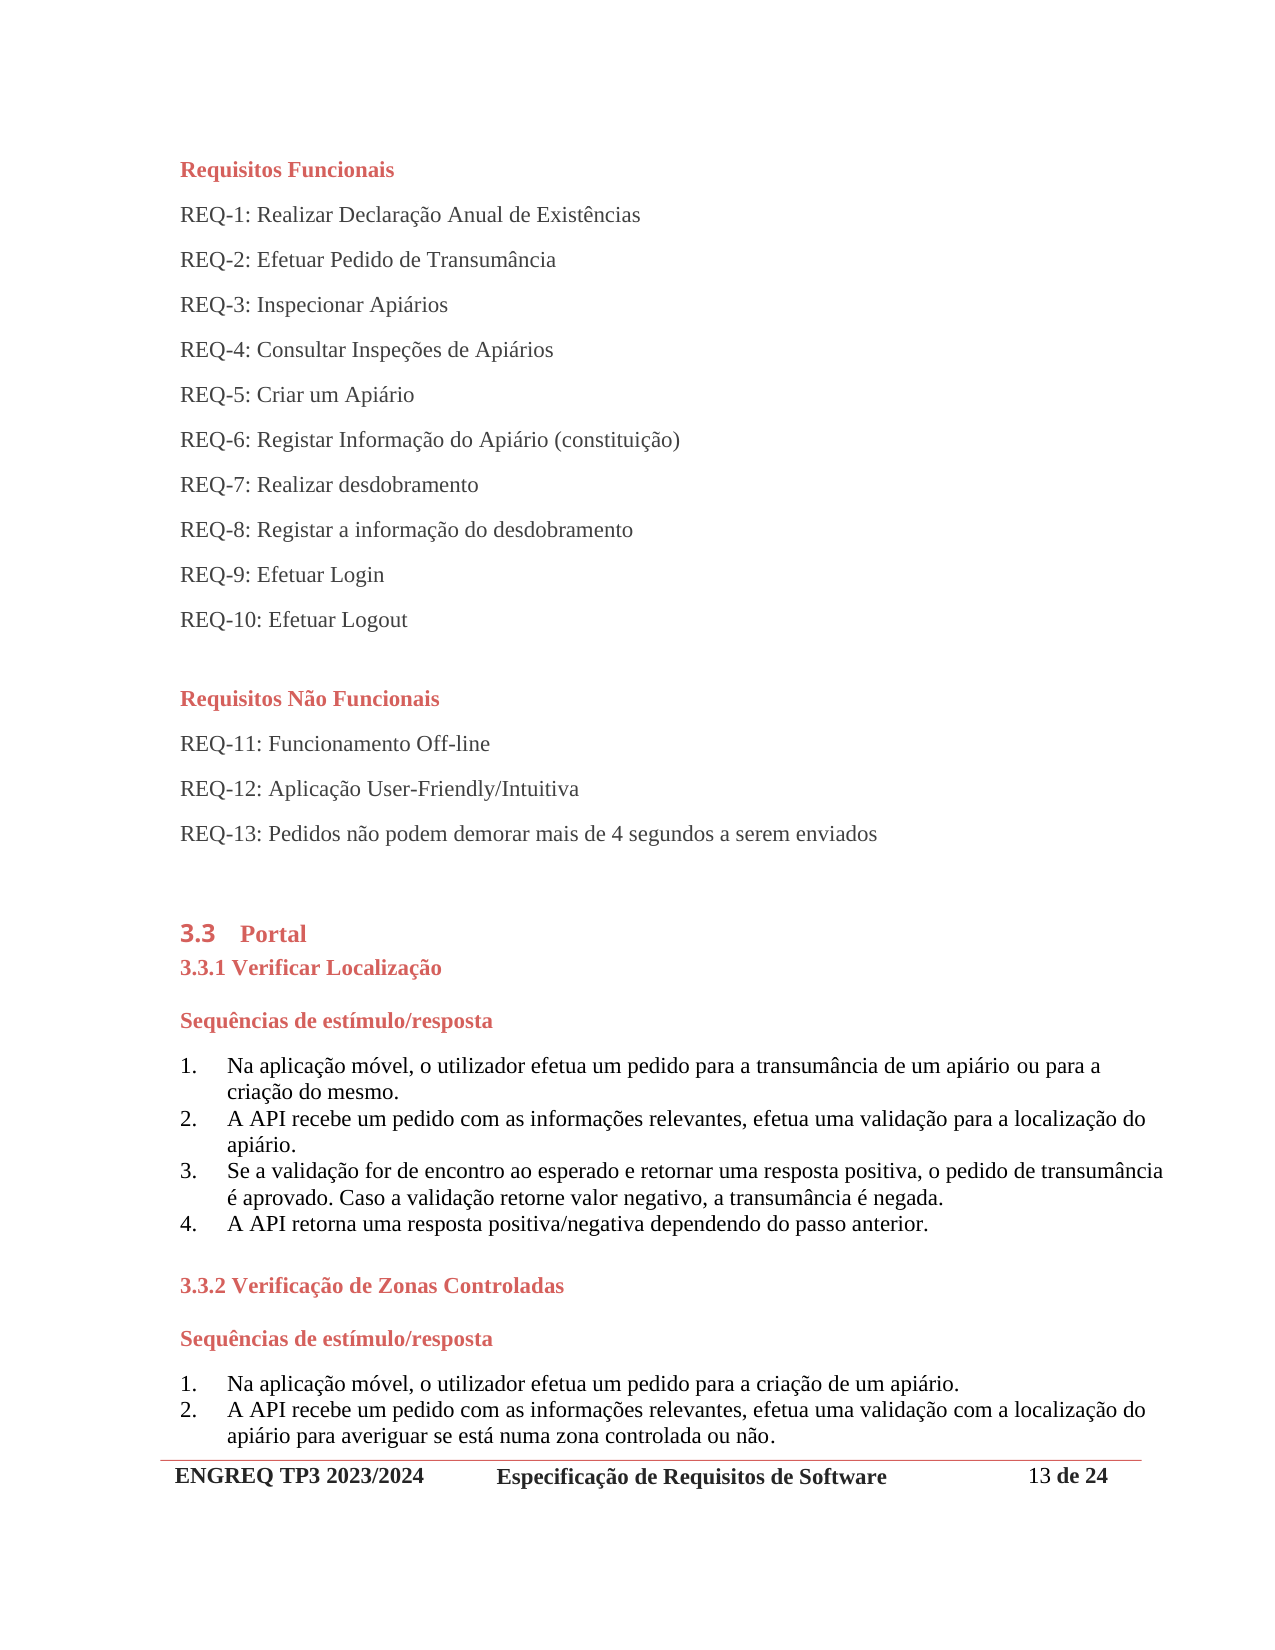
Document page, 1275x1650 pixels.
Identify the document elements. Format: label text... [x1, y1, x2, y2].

text REQ-13: Pedidos não podem demorar mais de 4 segundos a serem enviados [180, 820, 1167, 846]
list A API recebe um pedido com as informações relevantes, efetua uma validação para a localização do apiário. [180, 1105, 1167, 1157]
list Na aplicação móvel, o utilizador efetua um pedido para a transumância de um apiário ou para a criação do mesmo. [180, 1052, 1126, 1105]
text REQ-12: Aplicação User-Friendly/Intuitiva [180, 775, 1167, 801]
list Na aplicação móvel, o utilizador efetua um pedido para a criação de um apiário. [180, 1370, 1126, 1396]
text REQ-5: Criar um Apiário [180, 381, 1167, 407]
text REQ-9: Efetuar Login [180, 561, 1167, 587]
text REQ-11: Funcionamento Off-line [180, 730, 1167, 756]
text REQ-8: Registar a informação do desdobramento [180, 516, 1167, 542]
subtitle Portal [180, 916, 1167, 950]
subtitle 3.3.1 Verificar Localização [135, 954, 1167, 980]
text REQ-6: Registar Informação do Apiário (constituição) [180, 426, 1167, 452]
text REQ-7: Realizar desdobramento [180, 471, 1167, 497]
text Requisitos Não Funcionais [135, 685, 1167, 711]
list Se a validação for de encontro ao esperado e retornar uma resposta positiva, o pedido de transumância é aprovado. Caso a validação retorne valor negativo, a transumância é negada. [180, 1157, 1167, 1210]
text REQ-10: Efetuar Logout [180, 606, 1167, 632]
text Requisitos Funcionais [135, 156, 1167, 182]
list A API retorna uma resposta positiva/negativa dependendo do passo anterior. [180, 1210, 1167, 1236]
text REQ-4: Consultar Inspeções de Apiários [180, 336, 1167, 362]
text REQ-3: Inspecionar Apiários [180, 291, 1167, 317]
text Sequências de estímulo/resposta [135, 1007, 1167, 1033]
subtitle 3.3.2 Verificação de Zonas Controladas [135, 1272, 1167, 1298]
text REQ-1: Realizar Declaração Anual de Existências [180, 201, 1167, 227]
text REQ-2: Efetuar Pedido de Transumância [180, 246, 1167, 272]
text Sequências de estímulo/resposta [135, 1324, 1167, 1351]
